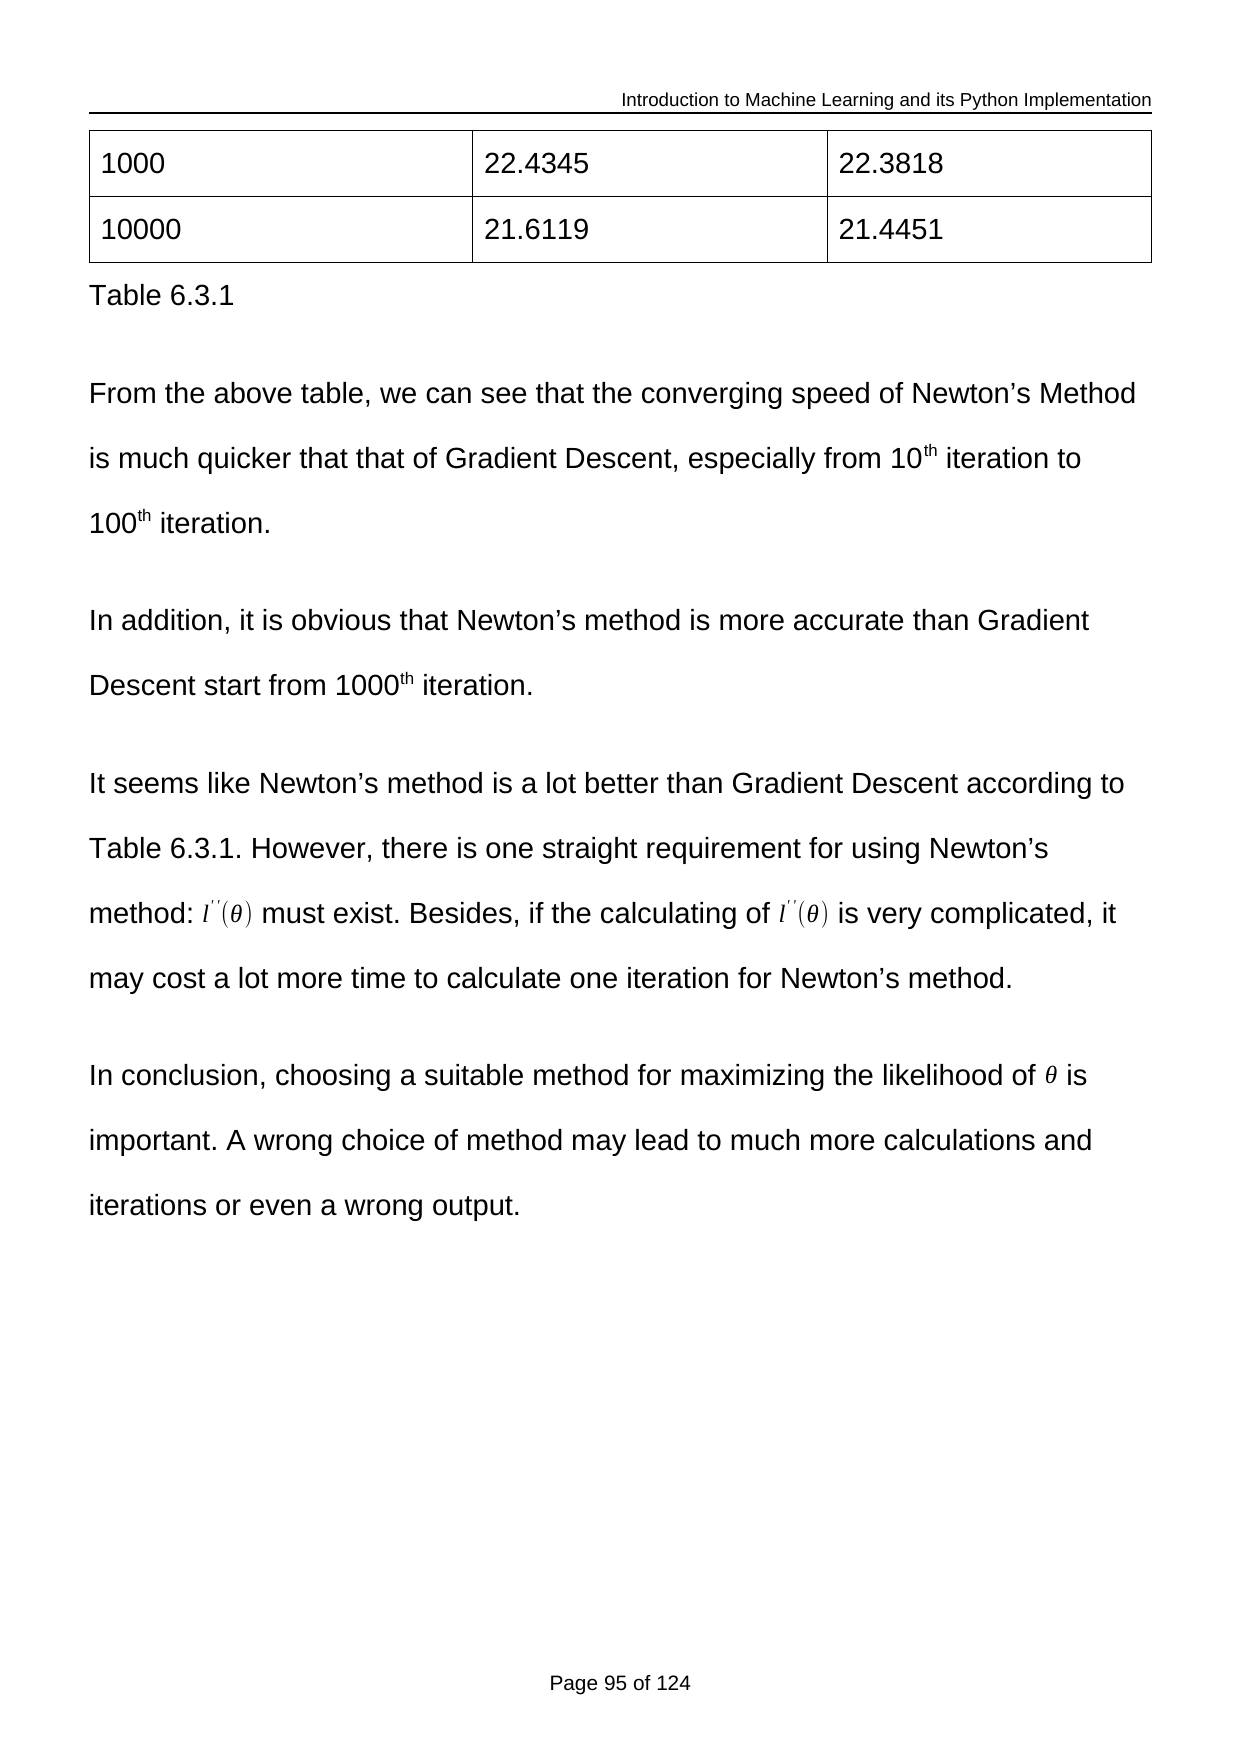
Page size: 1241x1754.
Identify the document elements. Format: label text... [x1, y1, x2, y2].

text It seems like Newton’s method is a lot better than Gradient Descent according to Table 6.3.1. However, there is one straight requirement for using Newton’s method: must exist. Besides, if the calculating of is very complicated, it may cost a lot more time to calculate one iteration for Newton’s method. [89, 750, 1152, 1010]
text In addition, it is obvious that Newton’s method is more accurate than Gradient Descent start from 1000th iteration. [89, 588, 1152, 718]
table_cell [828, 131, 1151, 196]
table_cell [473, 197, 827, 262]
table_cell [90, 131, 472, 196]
text From the above table, we can see that the converging speed of Newton’s Method is much quicker that that of Gradient Descent, especially from 10th iteration to 100th iteration. [89, 360, 1152, 555]
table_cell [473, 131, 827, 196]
text In conclusion, choosing a suitable method for maximizing the likelihood of is important. A wrong choice of method may lead to much more calculations and iterations or even a wrong output. [89, 1043, 1152, 1238]
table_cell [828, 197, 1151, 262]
text Table 6.3.1 [89, 263, 1152, 328]
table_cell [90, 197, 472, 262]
